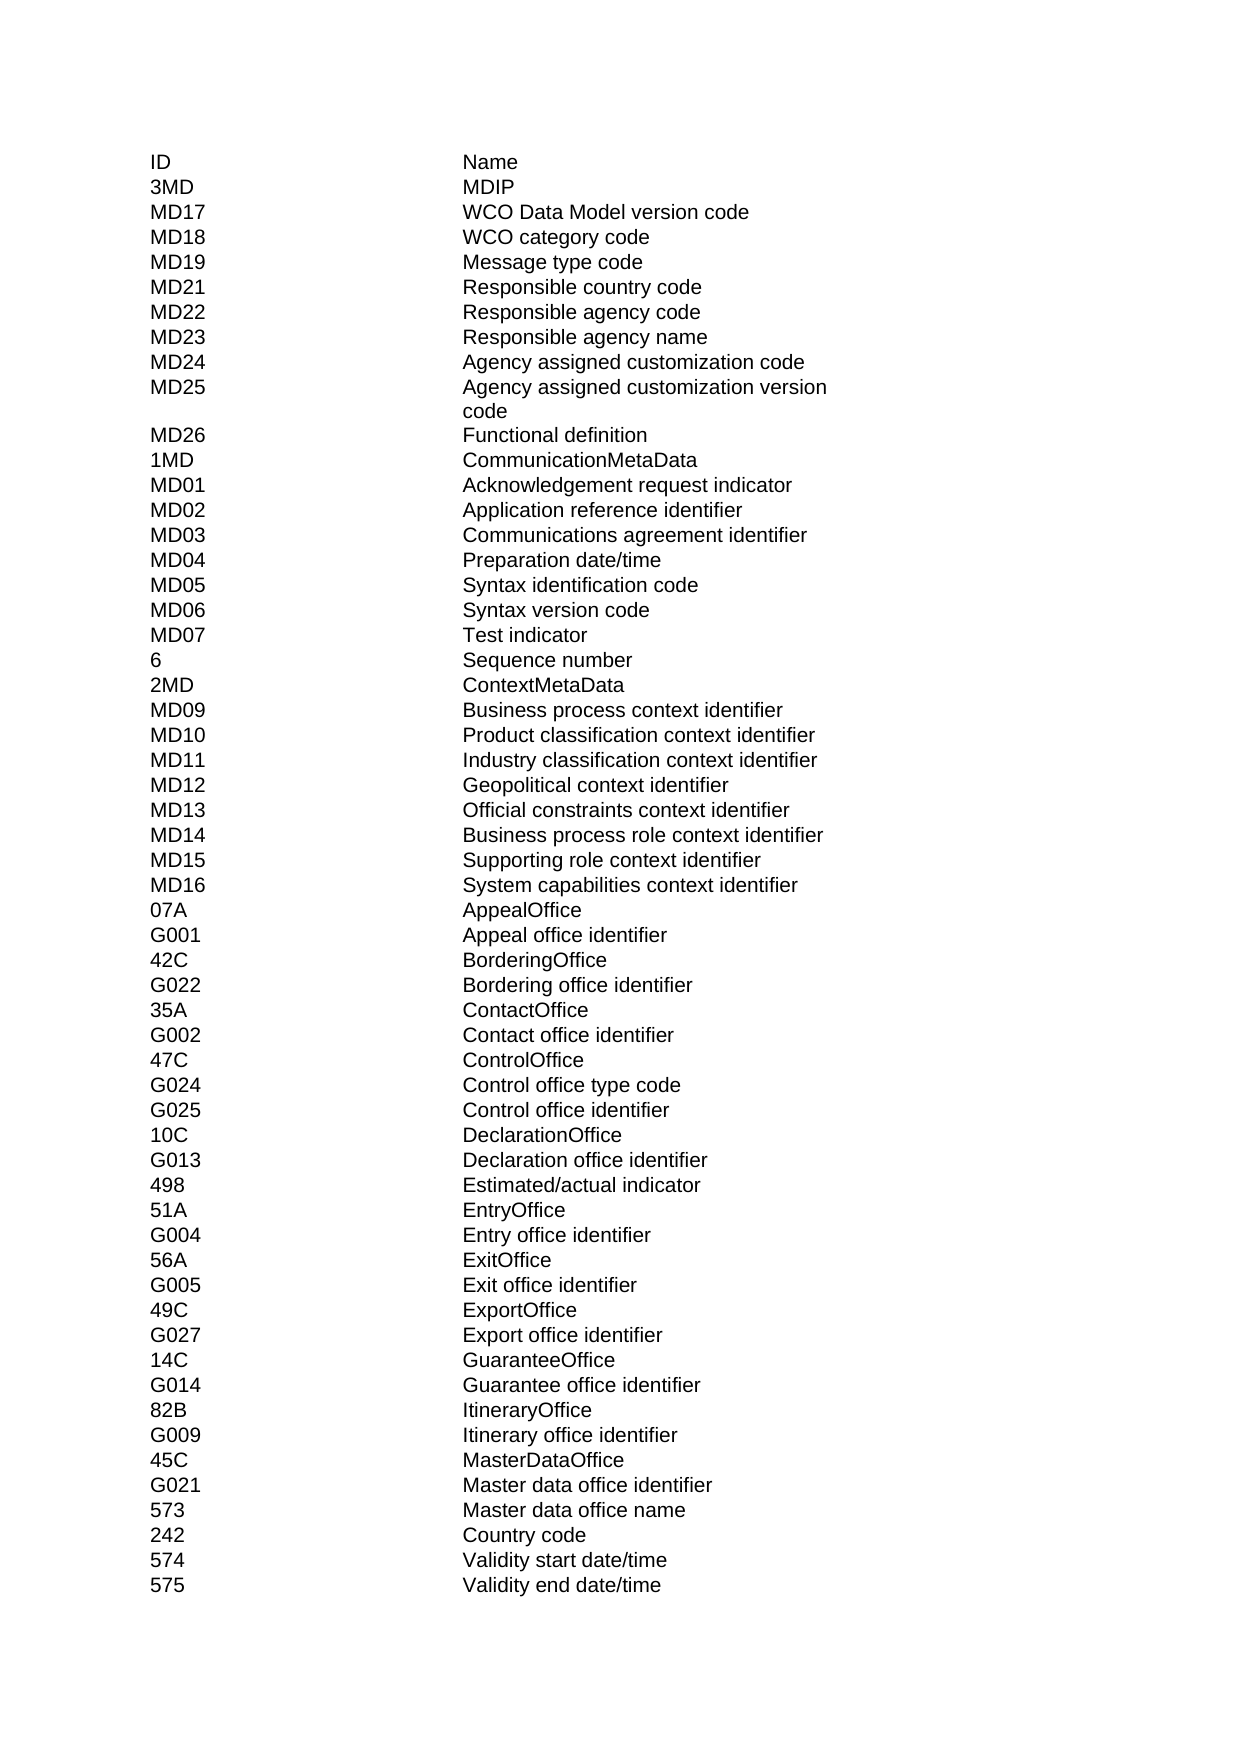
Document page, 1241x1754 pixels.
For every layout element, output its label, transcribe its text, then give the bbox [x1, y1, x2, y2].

table_cell MD26 [139, 423, 451, 448]
table_cell MD15 [139, 848, 451, 873]
table_cell Communications agreement identifier [451, 523, 868, 548]
table_cell Sequence number [451, 648, 868, 673]
table_cell GuaranteeOffice [451, 1348, 868, 1373]
table_cell Control office type code [451, 1073, 868, 1098]
table_cell 1MD [139, 448, 451, 473]
table_cell Responsible agency name [451, 325, 868, 350]
table_cell Syntax identification code [451, 573, 868, 598]
table_cell MD25 [139, 375, 451, 423]
table_cell G027 [139, 1323, 451, 1348]
table_cell Message type code [451, 250, 868, 275]
table_cell G025 [139, 1098, 451, 1123]
table_cell Agency assigned customization version code [451, 375, 868, 423]
table_cell MD07 [139, 623, 451, 648]
table_cell MD16 [139, 873, 451, 898]
table_cell Product classification context identifier [451, 723, 868, 748]
table_cell G002 [139, 1023, 451, 1048]
table_cell Estimated/actual indicator [451, 1173, 868, 1198]
table_cell MD18 [139, 225, 451, 250]
table_cell 573 [139, 1498, 451, 1523]
table_cell 10C [139, 1123, 451, 1148]
table_cell Bordering office identifier [451, 973, 868, 998]
table_cell MD23 [139, 325, 451, 350]
table_cell MasterDataOffice [451, 1448, 868, 1473]
table_cell 3MD [139, 175, 451, 200]
table_cell Itinerary office identifier [451, 1423, 868, 1448]
table_cell 574 [139, 1548, 451, 1573]
table_cell Validity start date/time [451, 1548, 868, 1573]
table_cell MD09 [139, 698, 451, 723]
table_cell MD13 [139, 798, 451, 823]
table_cell MDIP [451, 175, 868, 200]
table_cell Declaration office identifier [451, 1148, 868, 1173]
table_cell MD05 [139, 573, 451, 598]
table_cell G022 [139, 973, 451, 998]
table_cell CommunicationMetaData [451, 448, 868, 473]
table_cell 82B [139, 1398, 451, 1423]
table_cell 2MD [139, 673, 451, 698]
table_cell ContextMetaData [451, 673, 868, 698]
table_cell Master data office identifier [451, 1473, 868, 1498]
table_cell ContactOffice [451, 998, 868, 1023]
table_cell Acknowledgement request indicator [451, 473, 868, 498]
table_cell 47C [139, 1048, 451, 1073]
table_cell 42C [139, 948, 451, 973]
table_cell Responsible country code [451, 275, 868, 300]
table_cell G013 [139, 1148, 451, 1173]
table_cell MD01 [139, 473, 451, 498]
table_cell Entry office identifier [451, 1223, 868, 1248]
table_cell Official constraints context identifier [451, 798, 868, 823]
table_cell Application reference identifier [451, 498, 868, 523]
table_cell 07A [139, 898, 451, 923]
table_cell ItineraryOffice [451, 1398, 868, 1423]
table_cell Supporting role context identifier [451, 848, 868, 873]
table_header Name [451, 150, 868, 175]
table_cell MD21 [139, 275, 451, 300]
table_cell MD22 [139, 300, 451, 325]
table_cell ControlOffice [451, 1048, 868, 1073]
table_header ID [139, 150, 451, 175]
table_cell 56A [139, 1248, 451, 1273]
table_cell G001 [139, 923, 451, 948]
table_cell G004 [139, 1223, 451, 1248]
table_cell EntryOffice [451, 1198, 868, 1223]
table_cell G021 [139, 1473, 451, 1498]
table_cell 242 [139, 1523, 451, 1548]
table_cell Control office identifier [451, 1098, 868, 1123]
table_cell MD04 [139, 548, 451, 573]
table_cell G009 [139, 1423, 451, 1448]
table_cell Export office identifier [451, 1323, 868, 1348]
table_cell Functional definition [451, 423, 868, 448]
table_cell DeclarationOffice [451, 1123, 868, 1148]
table_cell Syntax version code [451, 598, 868, 623]
table_cell Appeal office identifier [451, 923, 868, 948]
table_cell Responsible agency code [451, 300, 868, 325]
table_cell System capabilities context identifier [451, 873, 868, 898]
table_cell G014 [139, 1373, 451, 1398]
table_cell Country code [451, 1523, 868, 1548]
table_cell Agency assigned customization code [451, 350, 868, 375]
table_cell MD14 [139, 823, 451, 848]
table_cell 498 [139, 1173, 451, 1198]
table_cell Business process role context identifier [451, 823, 868, 848]
table_cell 6 [139, 648, 451, 673]
table_cell Geopolitical context identifier [451, 773, 868, 798]
table_cell MD06 [139, 598, 451, 623]
table_cell MD11 [139, 748, 451, 773]
table_cell MD24 [139, 350, 451, 375]
table_cell AppealOffice [451, 898, 868, 923]
table_cell 35A [139, 998, 451, 1023]
table_cell G005 [139, 1273, 451, 1298]
table_cell 49C [139, 1298, 451, 1323]
table_cell MD03 [139, 523, 451, 548]
table_cell MD02 [139, 498, 451, 523]
table_cell ExportOffice [451, 1298, 868, 1323]
table_cell Contact office identifier [451, 1023, 868, 1048]
table_cell BorderingOffice [451, 948, 868, 973]
table_cell Exit office identifier [451, 1273, 868, 1298]
table_cell ExitOffice [451, 1248, 868, 1273]
table_cell Validity end date/time [451, 1573, 868, 1598]
table_cell 45C [139, 1448, 451, 1473]
table_cell Business process context identifier [451, 698, 868, 723]
table_cell Guarantee office identifier [451, 1373, 868, 1398]
table_cell MD10 [139, 723, 451, 748]
table_cell 575 [139, 1573, 451, 1598]
table_cell MD12 [139, 773, 451, 798]
table_cell WCO category code [451, 225, 868, 250]
table_cell Preparation date/time [451, 548, 868, 573]
table_cell 51A [139, 1198, 451, 1223]
table_cell Test indicator [451, 623, 868, 648]
table_cell MD17 [139, 200, 451, 225]
table_cell MD19 [139, 250, 451, 275]
table_cell G024 [139, 1073, 451, 1098]
table_cell Industry classification context identifier [451, 748, 868, 773]
table_cell WCO Data Model version code [451, 200, 868, 225]
table_cell 14C [139, 1348, 451, 1373]
table_cell Master data office name [451, 1498, 868, 1523]
